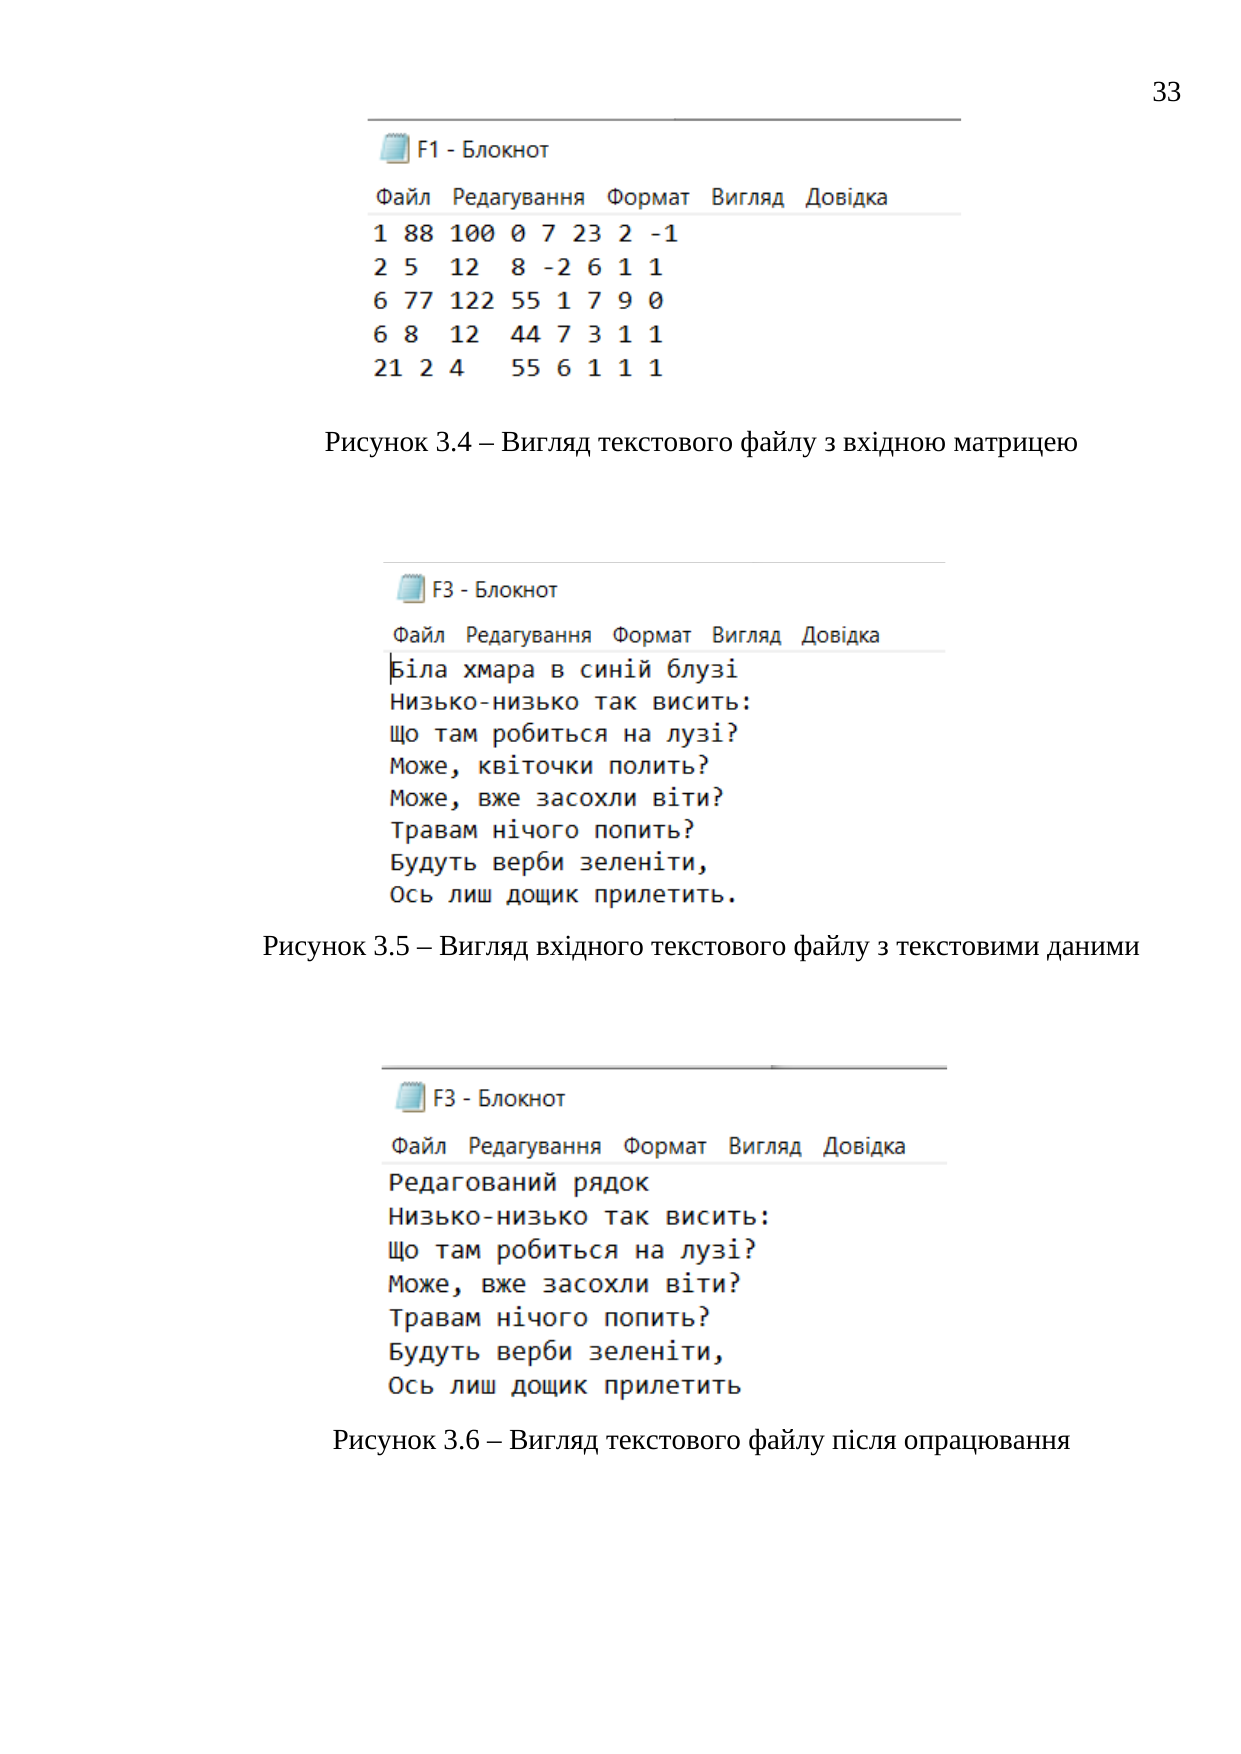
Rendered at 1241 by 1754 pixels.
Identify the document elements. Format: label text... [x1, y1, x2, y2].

picture [383, 562, 946, 920]
text Рисунок 3.4 – Вигляд текстового файлу з вхідною матрицею [148, 424, 1181, 457]
picture [367, 118, 962, 416]
text Рисунок 3.6 – Вигляд текстового файлу після опрацювання [148, 1422, 1181, 1456]
text Рисунок 3.5 – Вигляд вхідного текстового файлу з текстовими даними [148, 928, 1181, 961]
picture [381, 1065, 948, 1414]
